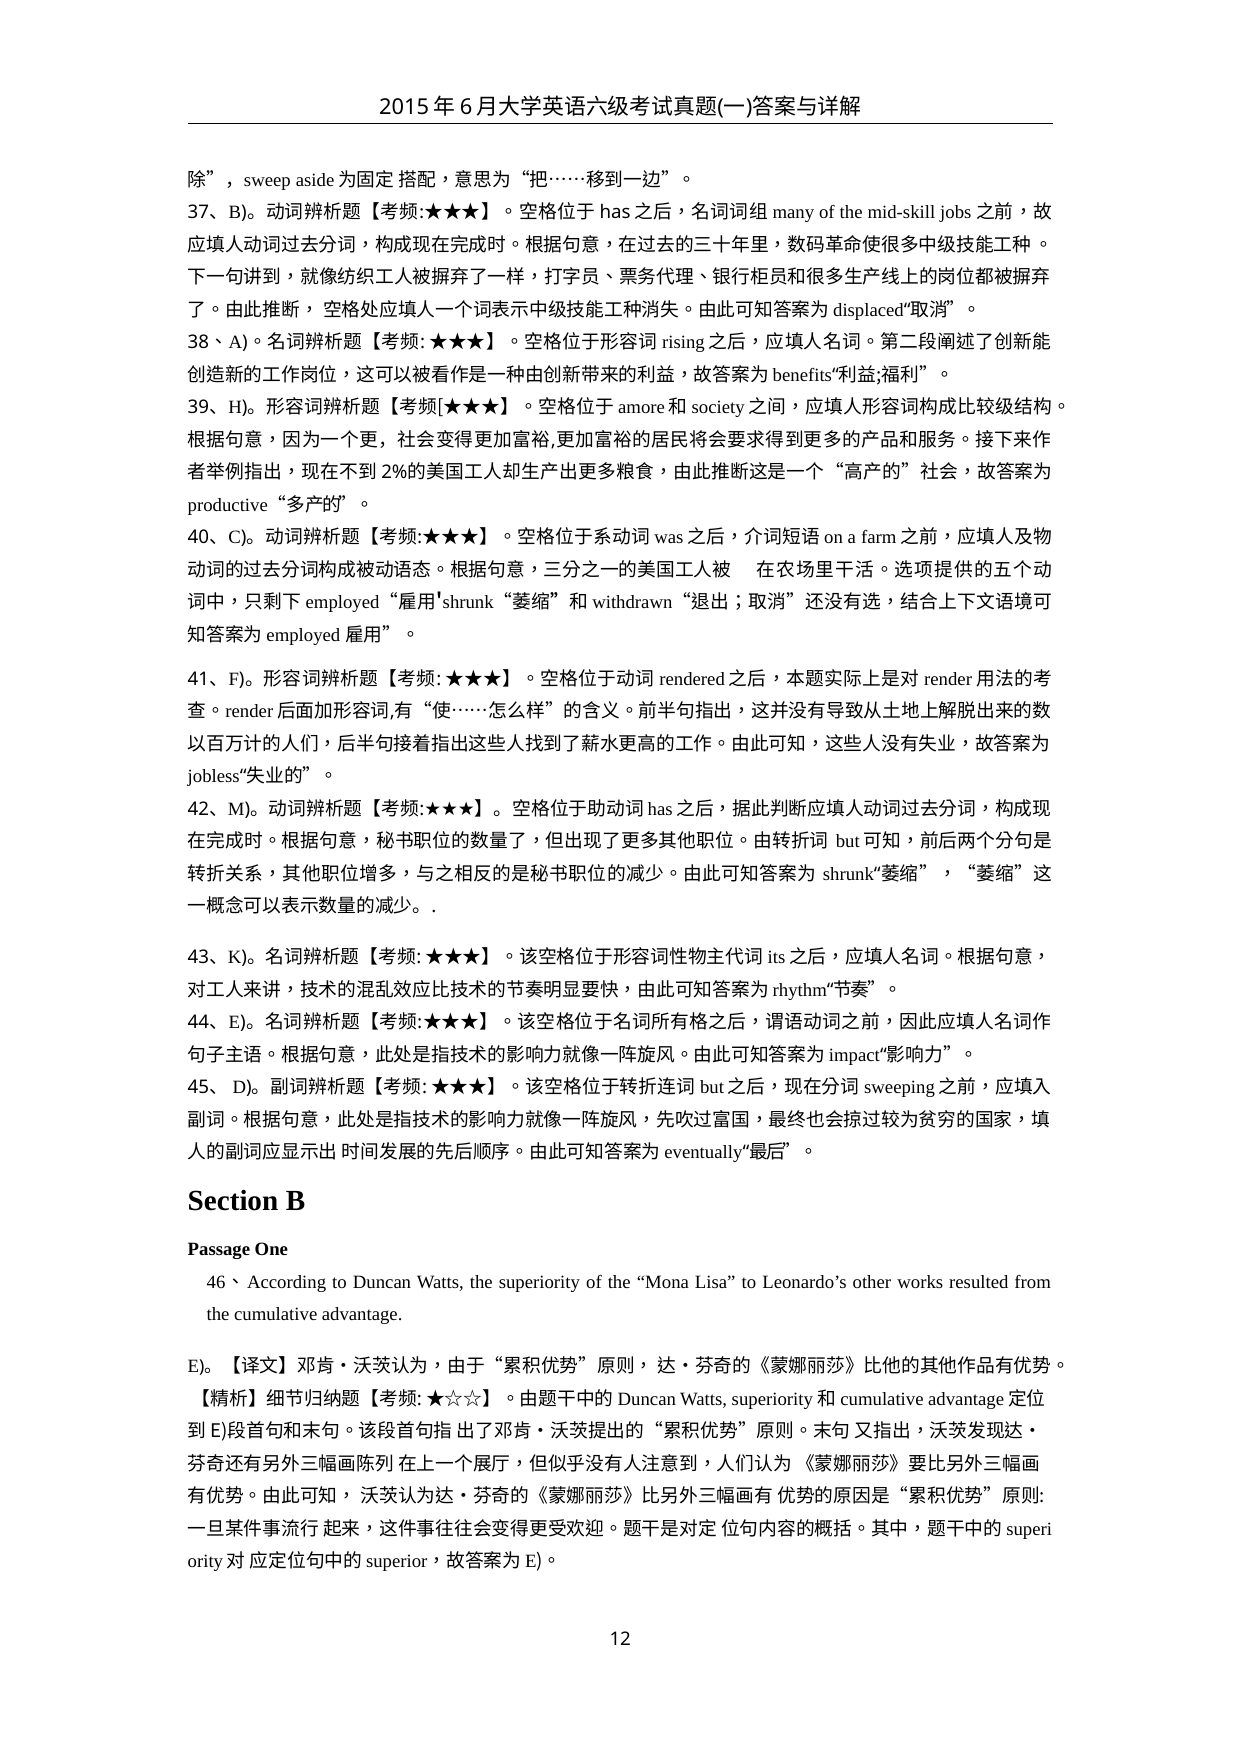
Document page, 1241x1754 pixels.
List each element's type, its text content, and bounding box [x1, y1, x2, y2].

text 42、M)。动词辨析题【考频:★★★】。空格位于助动词has之后，据此判断应填人动词过去分词，构成现在完成时。根据句意，秘书职位的数量了，但出现了更多其他职位。由转折词but可知，前后两个分句是转折关系，其他职位增多，与之相反的是秘书职位的减少。由此可知答案为shrunk“萎缩”，“萎缩”这一概念可以表示数量的减少。. [187, 791, 1053, 921]
text 43、K)。名词辨析题【考频: ★★★】。该空格位于形容词性物主代词its之后，应填人名词。根据句意，对工人来讲，技术的混乱效应比技术的节奏明显要快，由此可知答案为rhythm“节奏”。 [187, 939, 1053, 1004]
text 39、H)。形容词辨析题【考频[★★★】。空格位于amore和society之间，应填人形容词构成比较级结构。根据句意，因为一个更，社会变得更加富裕,更加富裕的居民将会要求得到更多的产品和服务。接下来作者举例指出，现在不到2%的美国工人却生产出更多粮食，由此推断这是一个“高产的”社会，故答案为productive“多产的”。 [187, 389, 1053, 519]
text 37、B)。动词辨析题【考频:★★★】。空格位于has之后，名词词组many of the mid-skill jobs之前，故应填人动词过去分词，构成现在完成时。根据句意，在过去的三十年里，数码革命使很多中级技能工种。下一句讲到，就像纺织工人被摒弃了一样，打字员、票务代理、银行柜员和很多生产线上的岗位都被摒弃了。由此推断， 空格处应填人一个词表示中级技能工种消失。由此可知答案为displaced“取 消”。 [187, 194, 1053, 324]
text 【精析】细节归纳题【考频: ★☆☆】。由题干中的 Duncan Watts, superiority 和 cumulative advantage定位到E)段首句和末句。该段首句指 出了邓肯•沃茨提出的“累积优势”原则。末句 又指出，沃茨发现达•芬奇还有另外三幅画陈列 在上一个展厅，但似乎没有人注意到，人们认为 《蒙娜丽莎》要比另外三幅画有优势。由此可知， 沃茨认为达•芬奇的《蒙娜丽莎》比另外三幅画有 优势的原因是“累积优势”原则:一旦某件事流行 起来，这件事往往会变得更受欢迎。题干是对定 位句内容的概括。其中，题干中的superiority对 应定位句中的superior，故答案为E)。 [187, 1381, 1053, 1576]
text 38、A)。名词辨析题【考频: ★★★】。空格位于形容词rising之后，应填人名词。第二段阐述了创新能创造新的工作岗位，这可以被看作是一种由创新带来的利益，故答案为benefits“利益;福利”。 [187, 324, 1053, 389]
text 40、C)。动词辨析题【考频:★★★】。空格位于系动词was之后，介词短语on a farm之前，应填人及物动词的过去分词构成被动语态。根据句意，三分之一的美国工人被 在农场里干活。选项提供的五个动词中，只剩下employed“雇用'shrunk“萎缩”和withdrawn“退出；取消”还没有选，结合上下文语境可知答案为employed 雇用”。 [187, 519, 1053, 649]
text 44、E)。名词辨析题【考频:★★★】。该空格位于名词所有格之后，谓语动词之前，因此应填人名词作句子主语。根据句意，此处是指技术的影响力就像一阵旋风。由此可知答案为impact“影响力”。 [187, 1004, 1053, 1069]
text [187, 162, 1053, 194]
text 41、F)。形容词辨析题【考频: ★★★】。空格位于动词rendered之后，本题实际上是对render用法的考查。render后面加形容词,有“使……怎么样”的含义。前半句指出，这并没有导致从土地上解脱出来的数以百万计的人们，后半句接着指出这些人找到了薪水更高的工作。由此可知，这些人没有失业，故答案为jobless“失业的”。 [187, 661, 1053, 791]
text Section B [187, 1167, 1053, 1232]
text 46、According to Duncan Watts, the superiority of the “Mona Lisa” to Leonardo’s other works resulted from the cumulative advantage. [206, 1264, 1053, 1329]
text Passage One [187, 1232, 1053, 1264]
text E)。【译文】邓肯•沃茨认为，由于“累积优势”原则， 达•芬奇的《蒙娜丽莎》比他的其他作品有优势。 [187, 1348, 1053, 1381]
text 45、 D)。副词辨析题【考频: ★★★】。该空格位于转折连词but之后，现在分词sweeping之前，应填入副词。根据句意，此处是指技术的影响力就像一阵旋风，先吹过富国，最终也会掠过较为贫穷的国家，填人的副词应显示出 时间发展的先后顺序。由此可知答案为eventually“最后”。 [187, 1069, 1053, 1167]
